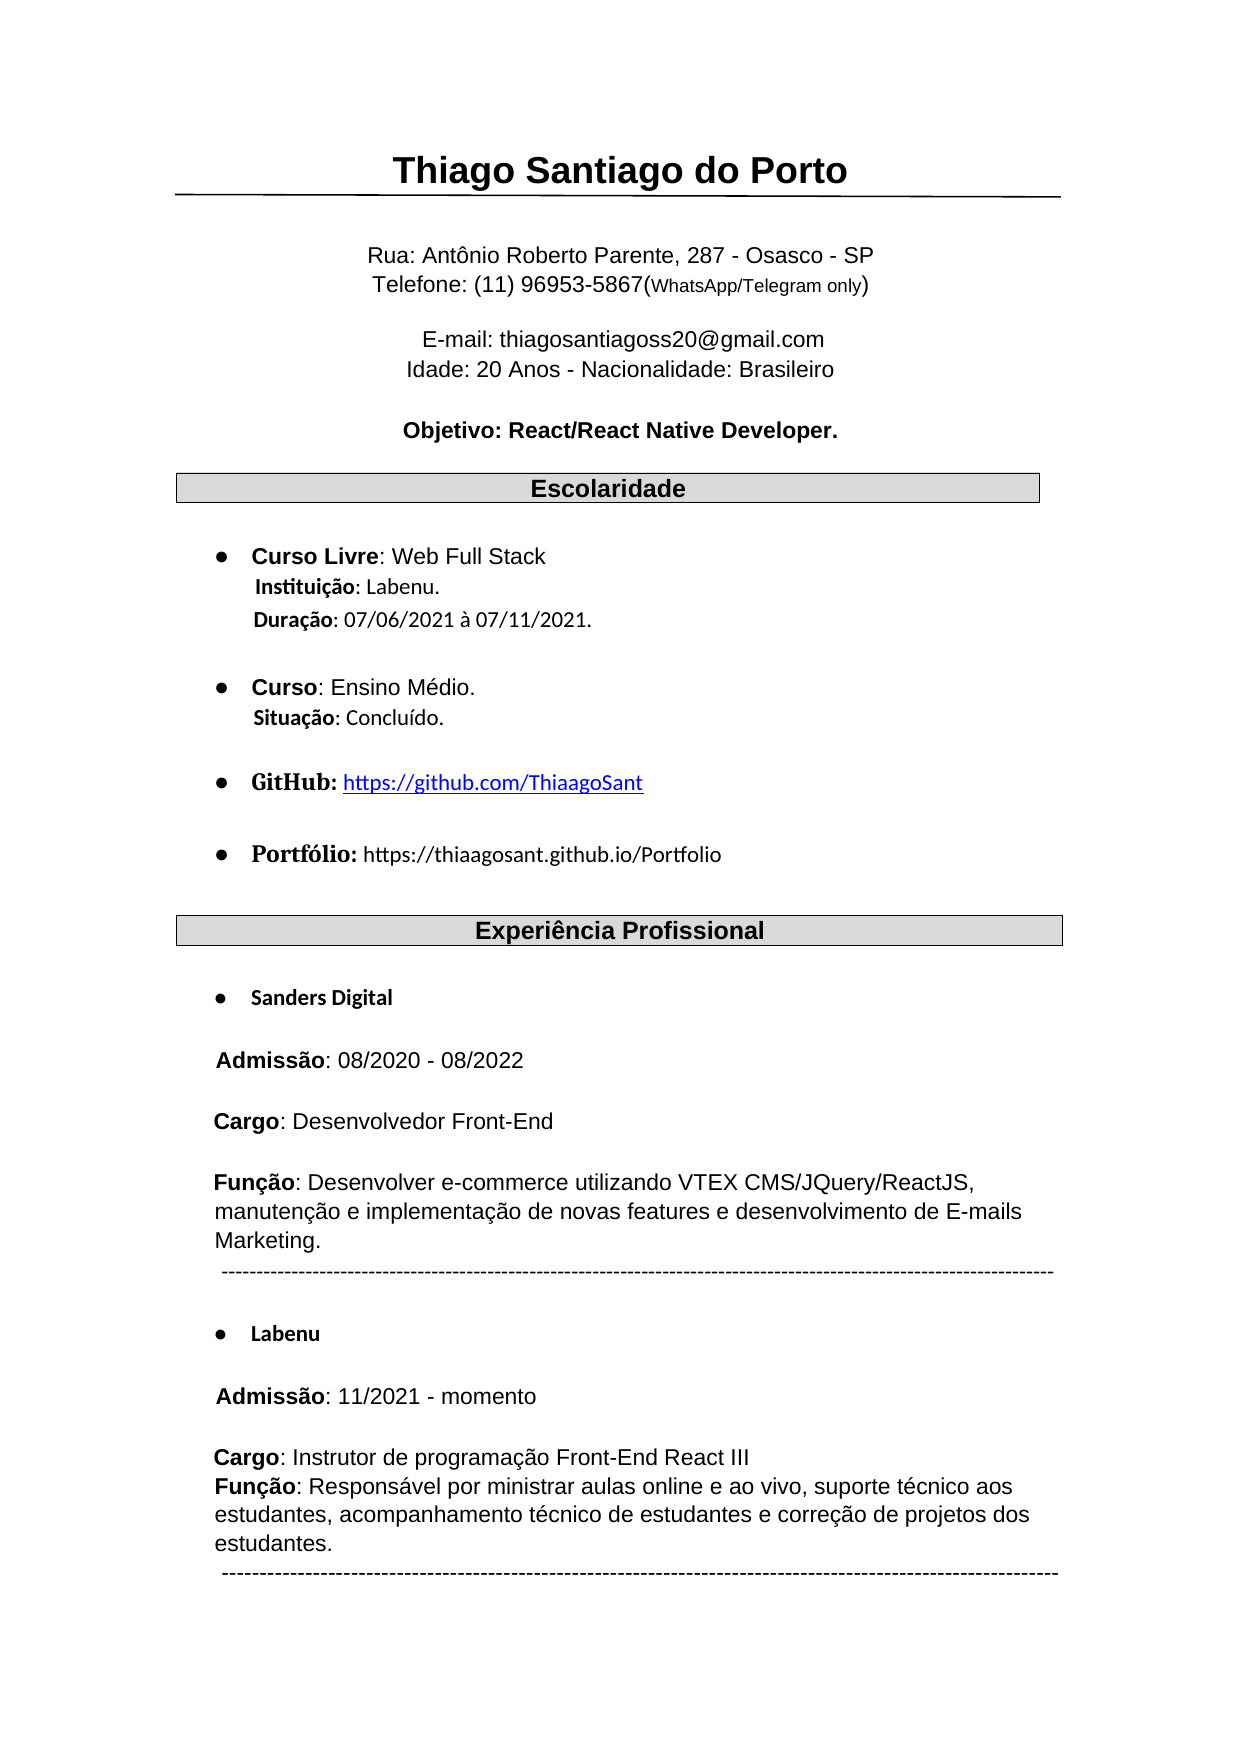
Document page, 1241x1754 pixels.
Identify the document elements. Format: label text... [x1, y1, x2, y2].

text Thiago Santiago do Porto [178, 148, 1062, 191]
text Rua: Antônio Roberto Parente, 287 - Osasco - SP [178, 242, 1062, 268]
text Telefone: (11) 96953-5867(WhatsApp/Telegram only) [178, 271, 1062, 298]
text ----------------------------------------------------------------------------------------------------------------------- [215, 1257, 1062, 1315]
text Admissão: 11/2021 - momento [177, 1383, 1062, 1409]
list Portfólio: https://thiaagosant.github.io/Portfolio [214, 838, 1062, 868]
text -------------------------------------------------------------------------------------------------------------- [215, 1559, 1062, 1585]
text Objetivo: React/React Native Developer. [178, 417, 1062, 443]
list Curso: Ensino Médio. [214, 671, 1062, 700]
subtitle Escolaridade [177, 474, 1039, 502]
text Cargo: Instrutor de programação Front-End React III Função: Responsável por ministrar aulas online e ao vivo, suporte técnico aos estudantes, acompanhamento técnico de estudantes e correção de projetos dos estudantes. [213, 1444, 1062, 1556]
list GitHub: https://github.com/ThiaagoSant [214, 767, 1062, 797]
list Sanders Digital [213, 983, 1062, 1012]
list Curso Livre: Web Full Stack [214, 541, 1062, 569]
text Cargo: Desenvolvedor Front-End [213, 1108, 1062, 1135]
text E-mail: thiagosantiagoss20@gmail.com [178, 326, 1062, 353]
text Idade: 20 Anos - Nacionalidade: Brasileiro [178, 356, 1062, 382]
text Função: Desenvolver e-commerce utilizando VTEX CMS/JQuery/ReactJS, manutenção e implementação de novas features e desenvolvimento de E-mails Marketing. [213, 1169, 1062, 1254]
text Duração: 07/06/2021 à 07/11/2021. [176, 605, 1062, 633]
list Labenu [213, 1319, 1062, 1347]
text Situação: Concluído. [176, 703, 1062, 731]
subtitle Experiência Profissional [177, 916, 1062, 945]
text Admissão: 08/2020 - 08/2022 [177, 1047, 1062, 1074]
text Instituição: Labenu. [177, 572, 1062, 600]
